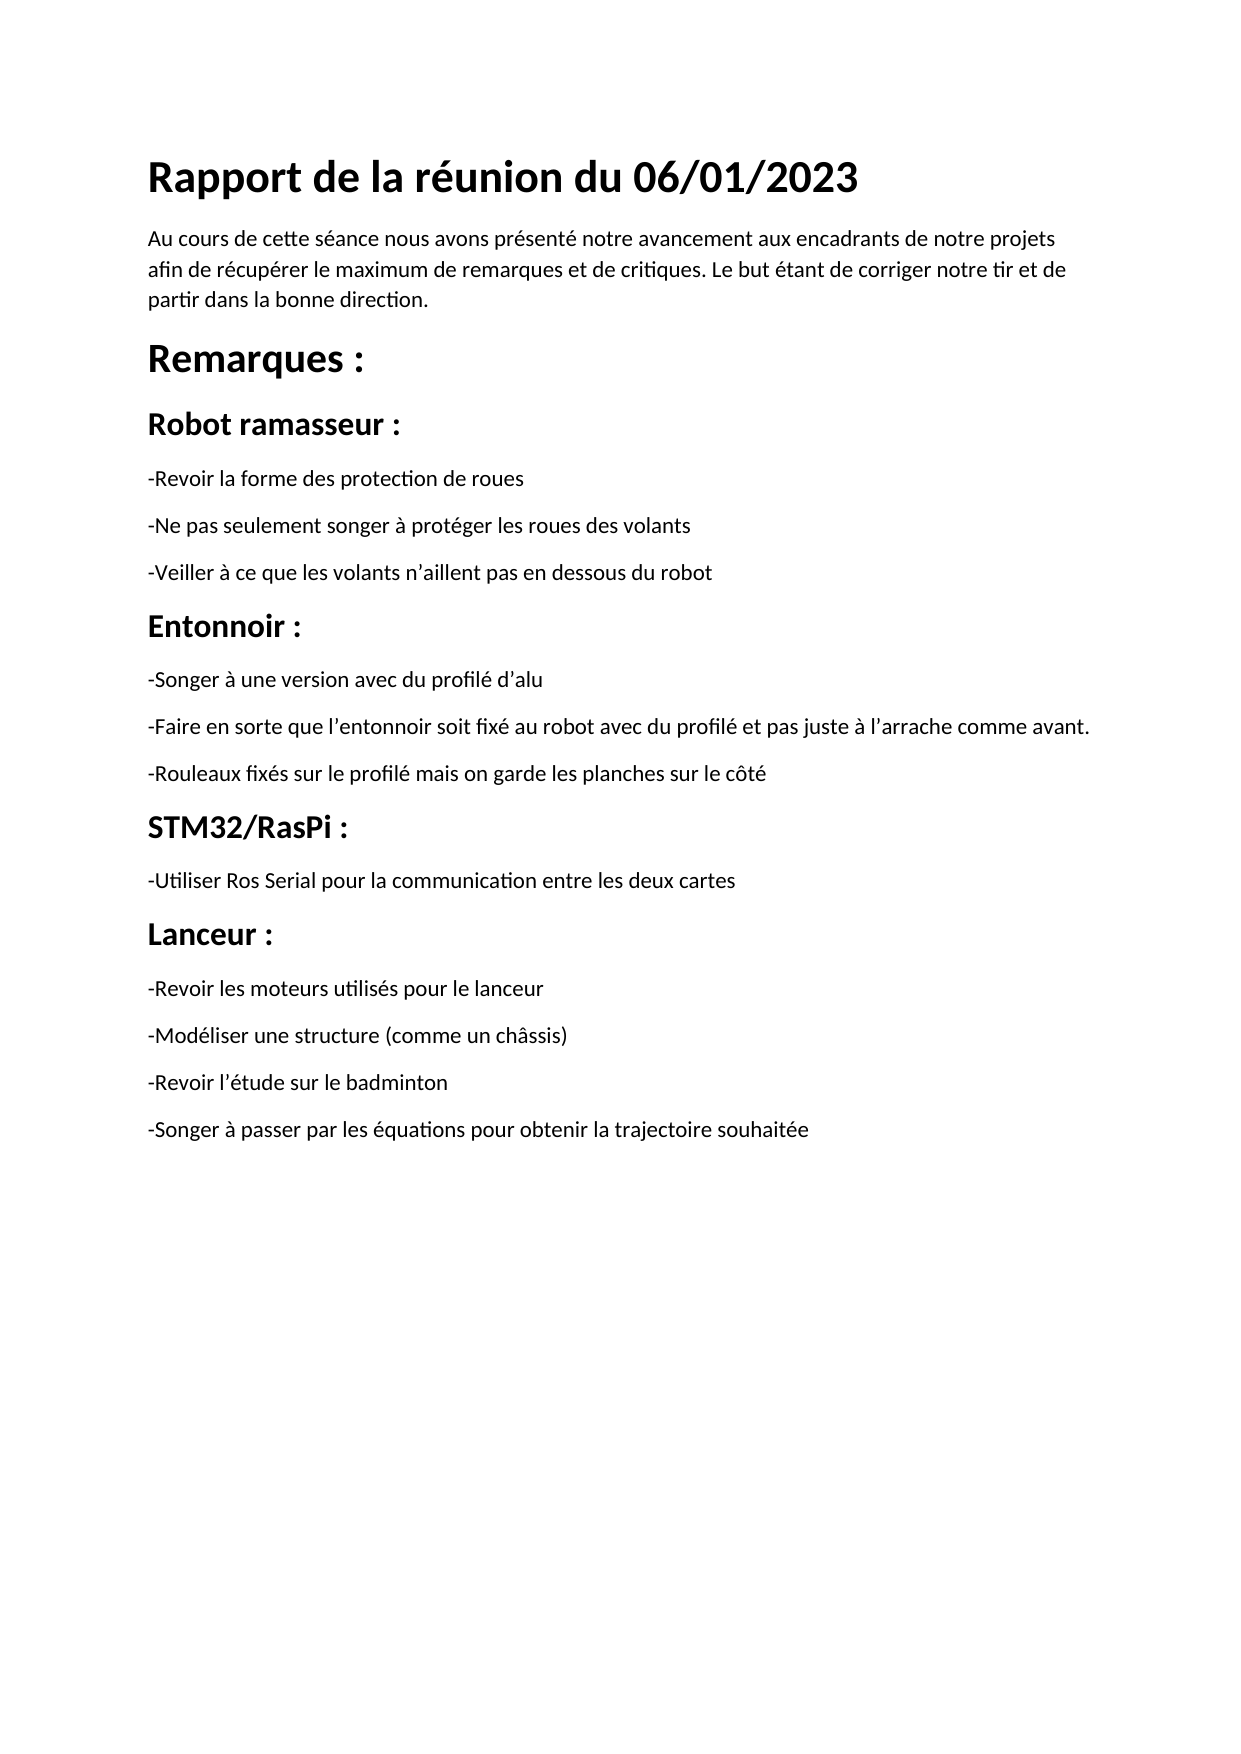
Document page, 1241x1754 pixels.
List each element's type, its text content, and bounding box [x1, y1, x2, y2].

text -Ne pas seulement songer à protéger les roues des volants [148, 511, 1093, 539]
text -Songer à passer par les équations pour obtenir la trajectoire souhaitée [148, 1115, 1093, 1143]
text -Faire en sorte que l’entonnoir soit fixé au robot avec du profilé et pas juste à l’arrache comme avant. [148, 712, 1093, 740]
text Remarques : [148, 332, 1093, 383]
text STM32/RasPi : [148, 806, 1093, 847]
text Rapport de la réunion du 06/01/2023 [148, 148, 1093, 203]
text Lanceur : [148, 913, 1093, 954]
text -Veiller à ce que les volants n’aillent pas en dessous du robot [148, 558, 1093, 586]
text -Modéliser une structure (comme un châssis) [148, 1021, 1093, 1049]
text -Revoir la forme des protection de roues [148, 464, 1093, 492]
text -Utiliser Ros Serial pour la communication entre les deux cartes [148, 867, 1093, 894]
text -Rouleaux fixés sur le profilé mais on garde les planches sur le côté [148, 759, 1093, 787]
text -Revoir les moteurs utilisés pour le lanceur [148, 974, 1093, 1002]
text Entonnoir : [148, 605, 1093, 645]
text Robot ramasseur : [148, 403, 1093, 444]
text Au cours de cette séance nous avons présenté notre avancement aux encadrants de notre projets afin de récupérer le maximum de remarques et de critiques. Le but étant de corriger notre tir et de partir dans la bonne direction. [148, 224, 1093, 313]
text -Revoir l’étude sur le badminton [148, 1068, 1093, 1096]
text -Songer à une version avec du profilé d’alu [148, 665, 1093, 693]
